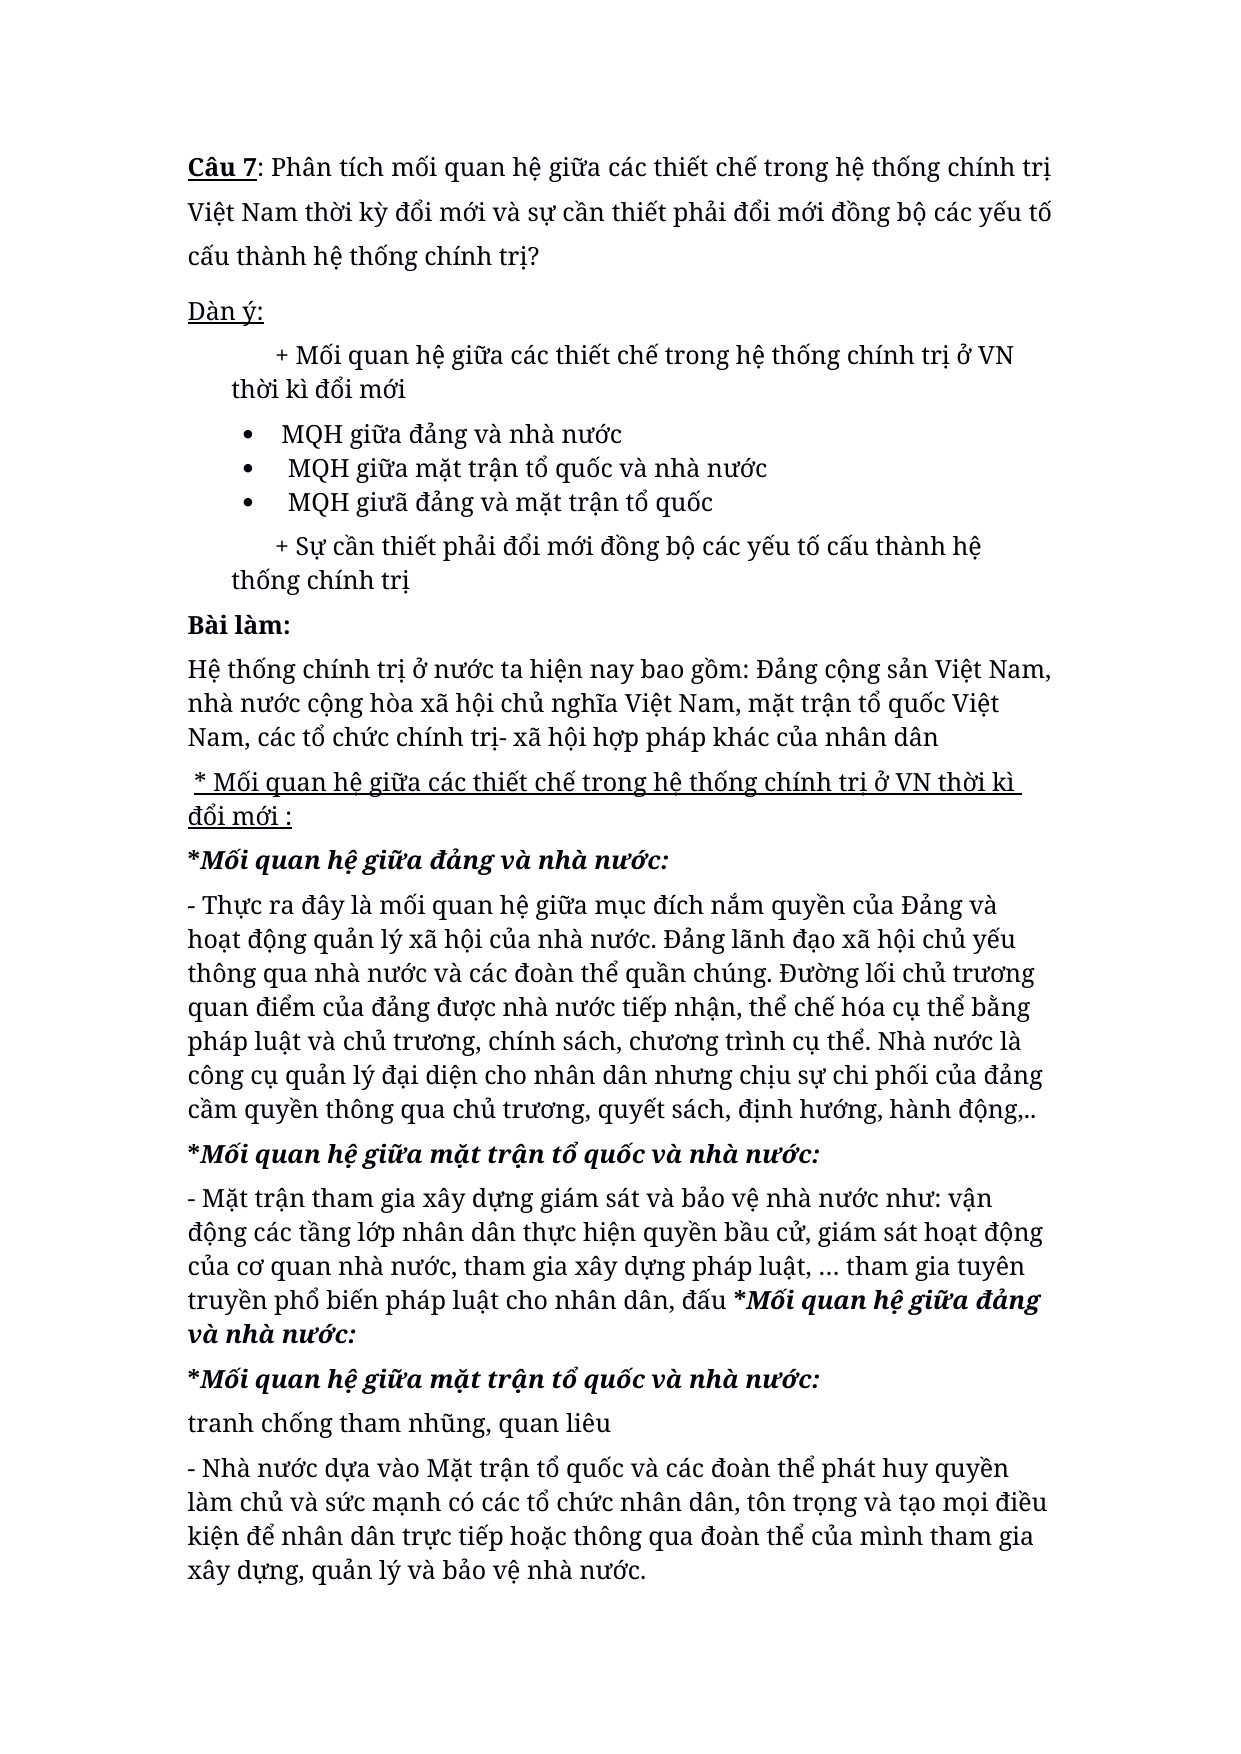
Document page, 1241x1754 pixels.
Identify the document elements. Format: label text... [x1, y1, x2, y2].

text tranh chống tham nhũng, quan liêu [187, 1406, 1053, 1440]
text + Mối quan hệ giữa các thiết chế trong hệ thống chính trị ở VN thời kì đổi mới [231, 338, 1053, 406]
list MQH giữa đảng và nhà nước [244, 416, 1053, 450]
list MQH giữa mặt trận tổ quốc và nhà nước [244, 450, 1053, 484]
text *Mối quan hệ giữa mặt trận tổ quốc và nhà nước: [187, 1362, 1053, 1396]
text Hệ thống chính trị ở nước ta hiện nay bao gồm: Đảng cộng sản Việt Nam, nhà nước cộng hòa xã hội chủ nghĩa Việt Nam, mặt trận tổ quốc Việt Nam, các tổ chức chính trị- xã hội hợp pháp khác của nhân dân [187, 652, 1053, 754]
text *Mối quan hệ giữa mặt trận tổ quốc và nhà nước: [187, 1136, 1053, 1170]
text Bài làm: [187, 607, 1053, 641]
text *Mối quan hệ giữa đảng và nhà nước: [187, 843, 1053, 877]
list MQH giưã đảng và mặt trận tổ quốc [244, 484, 1053, 518]
text + Sự cần thiết phải đổi mới đồng bộ các yếu tố cấu thành hệ thống chính trị [231, 529, 1053, 597]
list Câu 7: Phân tích mối quan hệ giữa các thiết chế trong hệ thống chính trị Việt Nam thời kỳ đổi mới và sự cần thiết phải đổi mới đồng bộ các yếu tố cấu thành hệ thống chính trị? [187, 150, 1053, 273]
text * Mối quan hệ giữa các thiết chế trong hệ thống chính trị ở VN thời kì đổi mới : [187, 764, 1053, 833]
text Dàn ý: [187, 293, 1053, 327]
text - Mặt trận tham gia xây dựng giám sát và bảo vệ nhà nước như: vận động các tầng lớp nhân dân thực hiện quyền bầu cử, giám sát hoạt động của cơ quan nhà nước, tham gia xây dựng pháp luật, … tham gia tuyên truyền phổ biến pháp luật cho nhân dân, đấu *Mối quan hệ giữa đảng và nhà nước: [187, 1181, 1053, 1351]
text - Nhà nước dựa vào Mặt trận tổ quốc và các đoàn thể phát huy quyền làm chủ và sức mạnh có các tổ chức nhân dân, tôn trọng và tạo mọi điều kiện để nhân dân trực tiếp hoặc thông qua đoàn thể của mình tham gia xây dựng, quản lý và bảo vệ nhà nước. [187, 1451, 1053, 1587]
text - Thực ra đây là mối quan hệ giữa mục đích nắm quyền của Đảng và hoạt động quản lý xã hội của nhà nước. Đảng lãnh đạo xã hội chủ yếu thông qua nhà nước và các đoàn thể quần chúng. Đường lối chủ trương quan điểm của đảng được nhà nước tiếp nhận, thể chế hóa cụ thể bằng pháp luật và chủ trương, chính sách, chương trình cụ thể. Nhà nước là công cụ quản lý đại diện cho nhân dân nhưng chịu sự chi phối của đảng cầm quyền thông qua chủ trương, quyết sách, định hướng, hành động,.. [187, 887, 1053, 1126]
